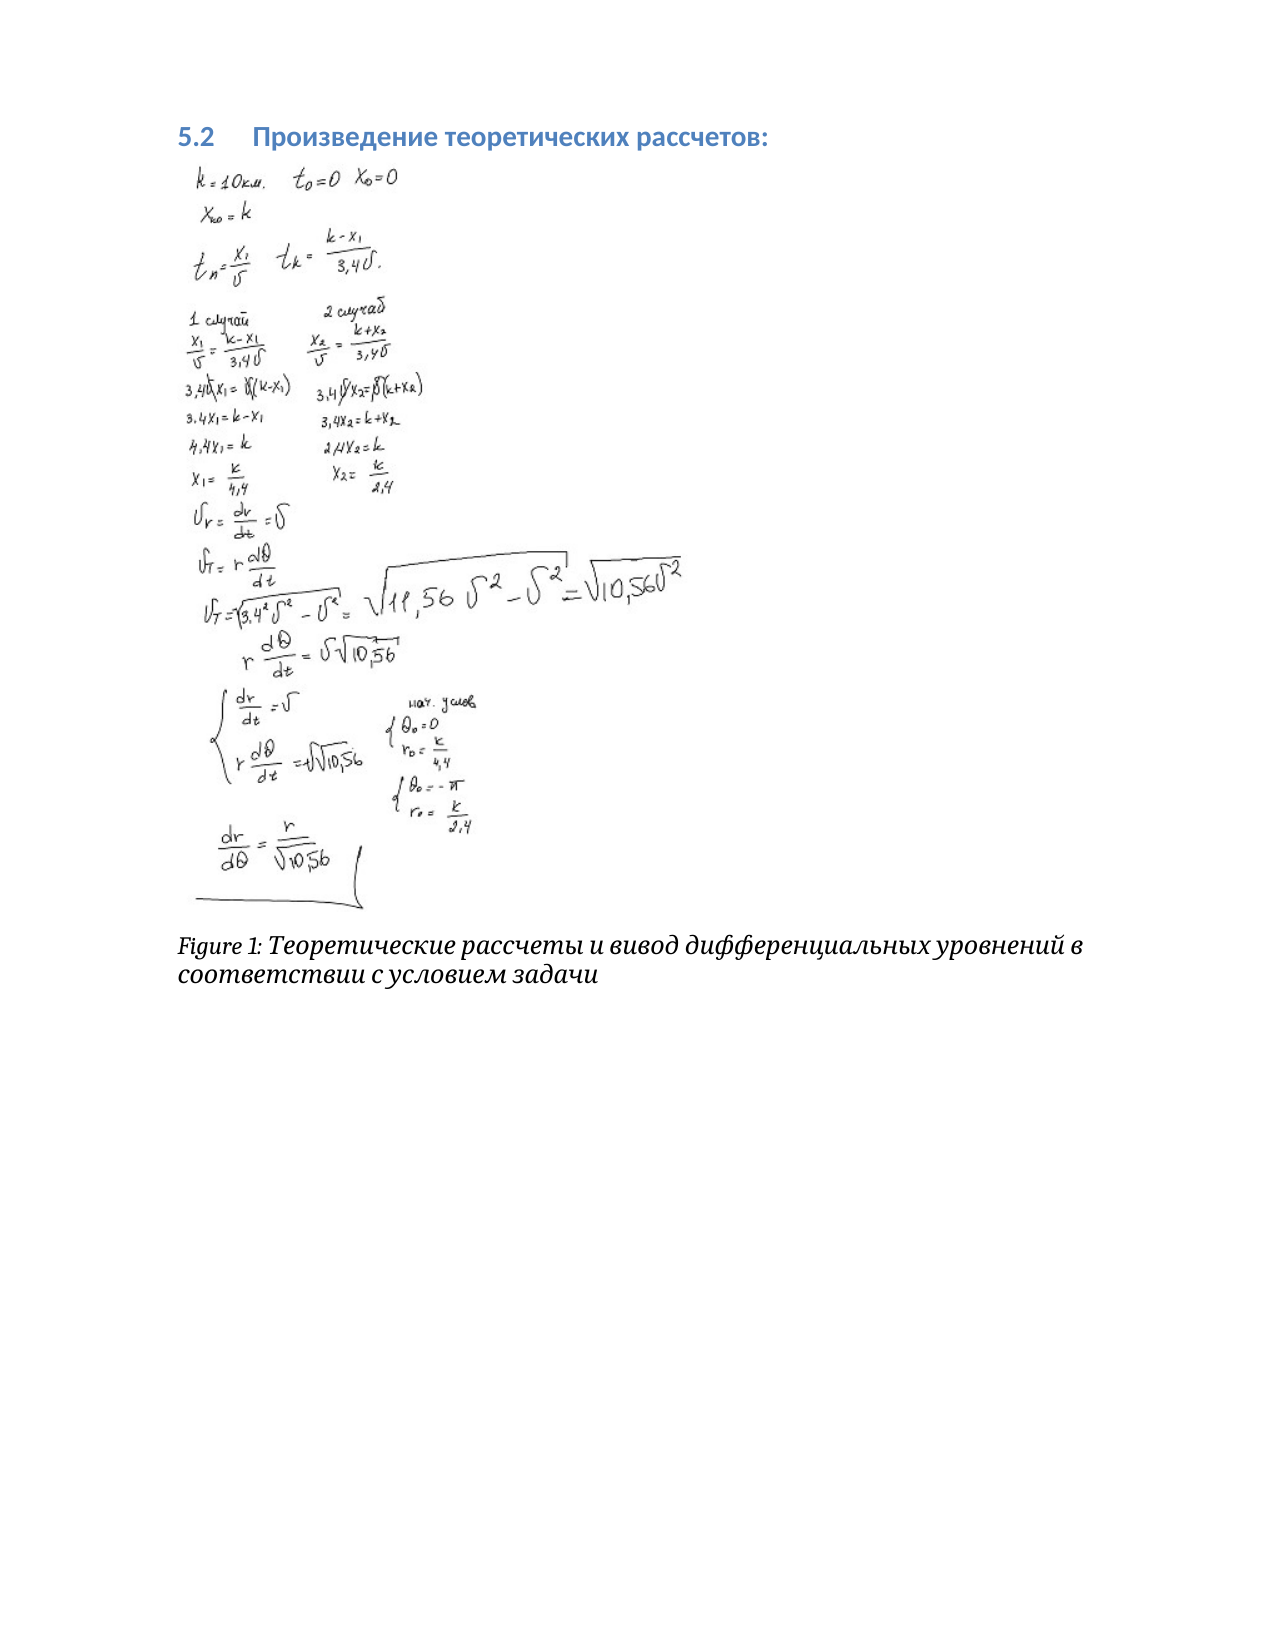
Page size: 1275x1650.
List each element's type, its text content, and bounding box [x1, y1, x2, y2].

text Figure 1: Теоретические рассчеты и вивод дифференциальных уровнений в соответствии с условием задачи [177, 932, 1186, 989]
subtitle 5.2 Произведение теоретических рассчетов: [177, 118, 1186, 154]
picture [177, 153, 691, 912]
